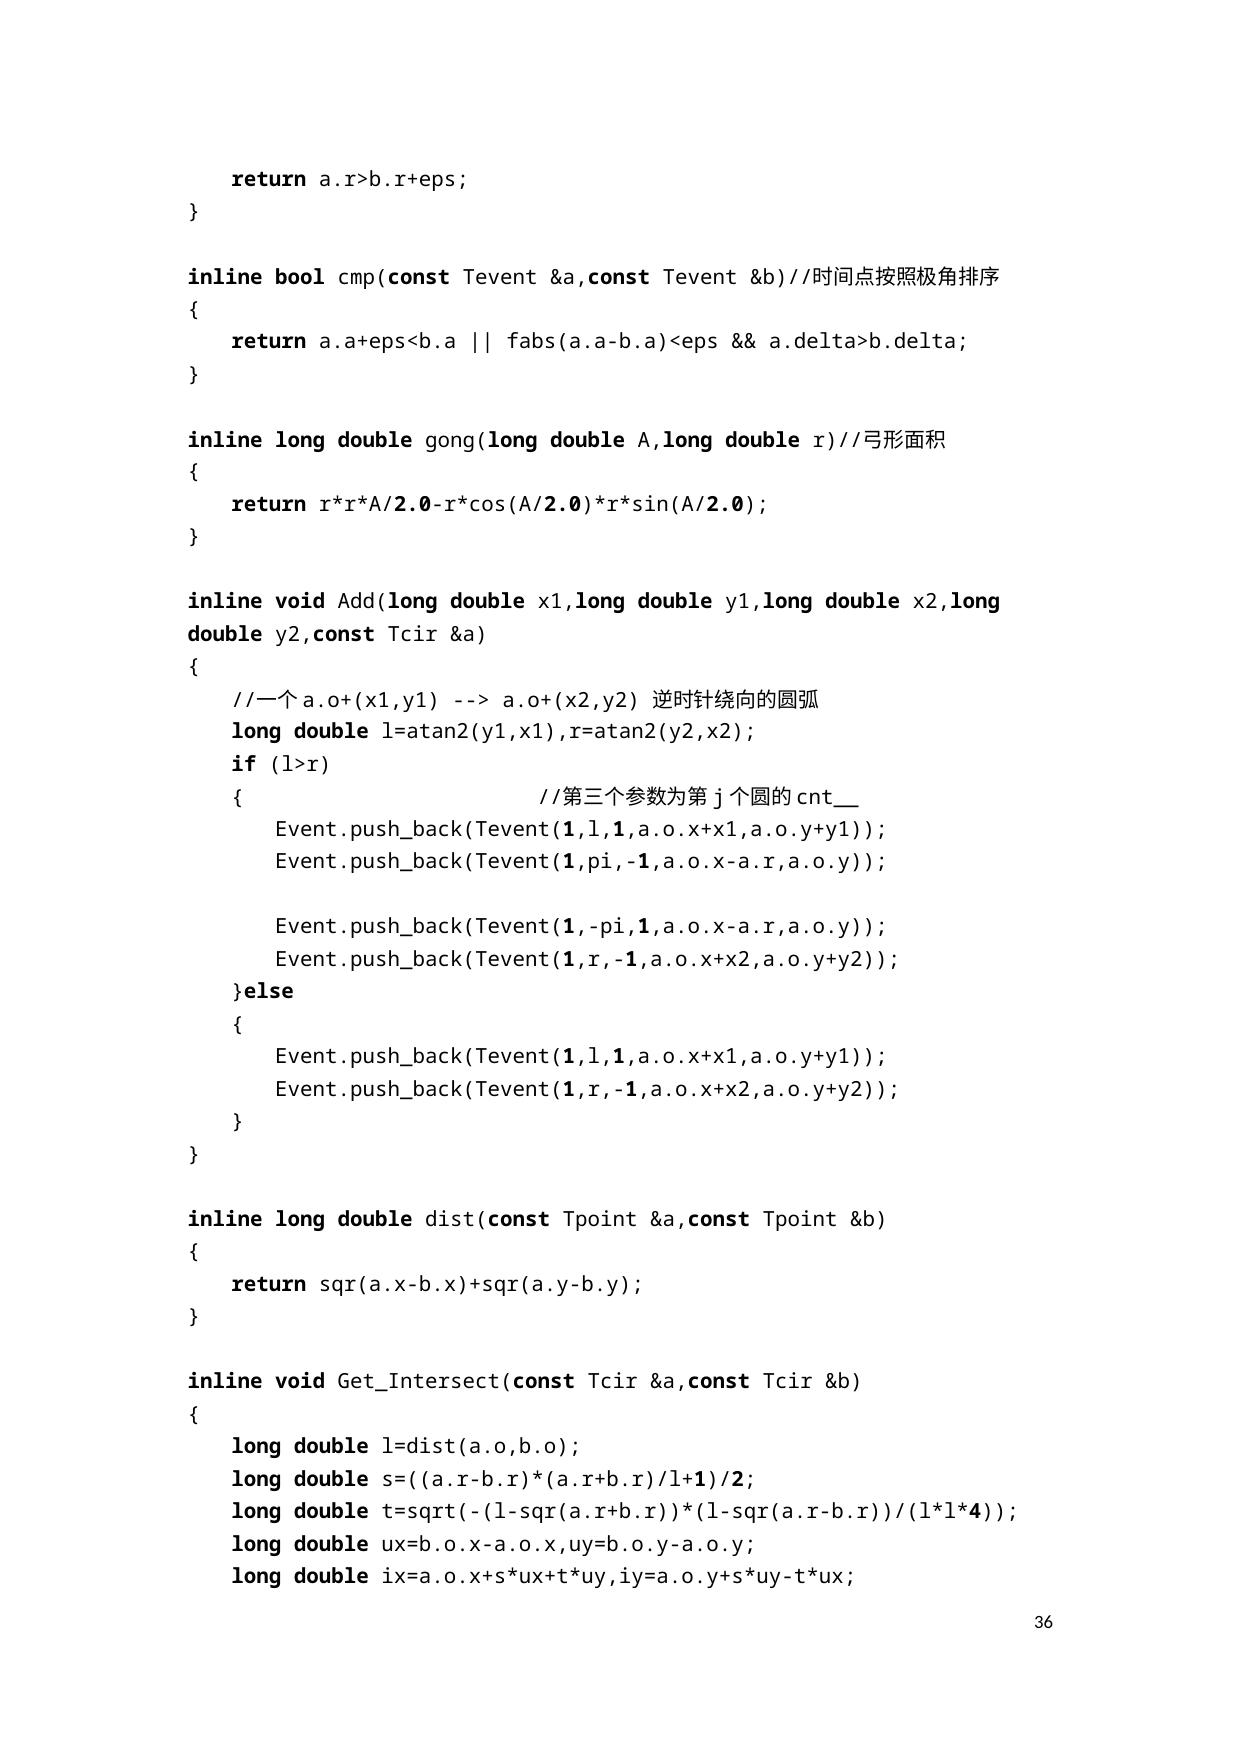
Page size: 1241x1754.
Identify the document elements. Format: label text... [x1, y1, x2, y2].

text return r*r*A/2.0-r*cos(A/2.0)*r*sin(A/2.0); [187, 487, 1053, 519]
text inline bool cmp(const Tevent &a,const Tevent &b)//时间点按照极角排序 [187, 259, 1053, 292]
text { [187, 649, 1053, 682]
text { [187, 1234, 1053, 1267]
text } [187, 194, 1053, 227]
text long double l=dist(a.o,b.o); [187, 1429, 1053, 1462]
text Event.push_back(Tevent(1,pi,-1,a.o.x-a.r,a.o.y)); [187, 844, 1053, 877]
text } [187, 1137, 1053, 1169]
text inline long double dist(const Tpoint &a,const Tpoint &b) [187, 1202, 1053, 1234]
text } [187, 1299, 1053, 1332]
text Event.push_back(Tevent(1,r,-1,a.o.x+x2,a.o.y+y2)); [187, 942, 1053, 974]
text return sqr(a.x-b.x)+sqr(a.y-b.y); [187, 1267, 1053, 1299]
text inline void Get_Intersect(const Tcir &a,const Tcir &b) [187, 1364, 1053, 1397]
text inline long double gong(long double A,long double r)//弓形面积 [187, 422, 1053, 454]
text long double t=sqrt(-(l-sqr(a.r+b.r))*(l-sqr(a.r-b.r))/(l*l*4)); [187, 1494, 1053, 1527]
text { [187, 1007, 1053, 1039]
text long double ix=a.o.x+s*ux+t*uy,iy=a.o.y+s*uy-t*ux; [187, 1559, 1053, 1592]
text if (l>r) [187, 747, 1053, 779]
text long double ux=b.o.x-a.o.x,uy=b.o.y-a.o.y; [187, 1527, 1053, 1559]
text Event.push_back(Tevent(1,l,1,a.o.x+x1,a.o.y+y1)); [187, 812, 1053, 844]
text return a.a+eps<b.a || fabs(a.a-b.a)<eps && a.delta>b.delta; [187, 324, 1053, 357]
text } [187, 519, 1053, 552]
text Event.push_back(Tevent(1,l,1,a.o.x+x1,a.o.y+y1)); [187, 1039, 1053, 1072]
text { //第三个参数为第j个圆的cnt__ [187, 779, 1053, 812]
text } [187, 357, 1053, 389]
text } [187, 1104, 1053, 1137]
text { [187, 292, 1053, 324]
text long double l=atan2(y1,x1),r=atan2(y2,x2); [187, 714, 1053, 747]
text }else [187, 974, 1053, 1007]
text { [187, 454, 1053, 487]
text return a.r>b.r+eps; [187, 162, 1053, 194]
text { [187, 1397, 1053, 1429]
text Event.push_back(Tevent(1,r,-1,a.o.x+x2,a.o.y+y2)); [187, 1072, 1053, 1104]
text long double s=((a.r-b.r)*(a.r+b.r)/l+1)/2; [187, 1462, 1053, 1494]
text inline void Add(long double x1,long double y1,long double x2,long double y2,const Tcir &a) [187, 584, 1053, 649]
text Event.push_back(Tevent(1,-pi,1,a.o.x-a.r,a.o.y)); [187, 909, 1053, 942]
text //一个a.o+(x1,y1) --> a.o+(x2,y2) 逆时针绕向的圆弧 [187, 682, 1053, 714]
